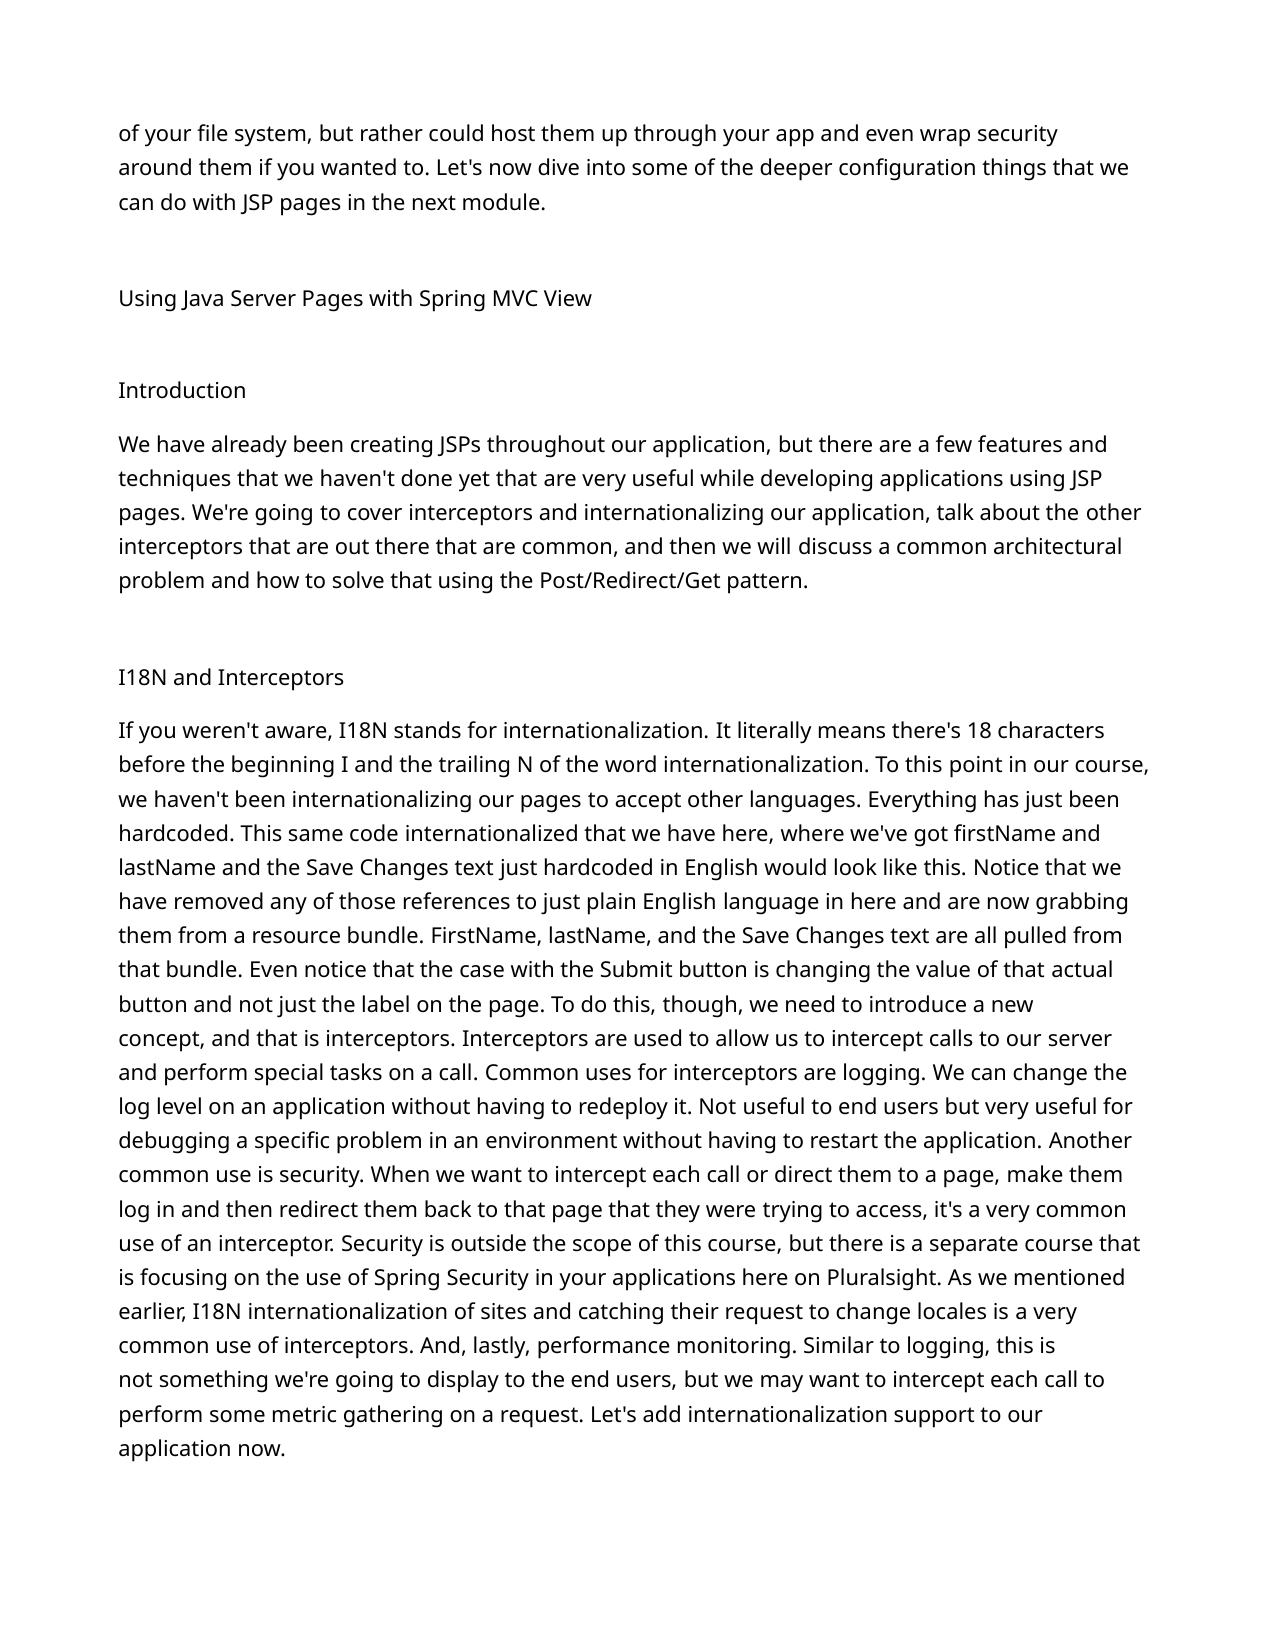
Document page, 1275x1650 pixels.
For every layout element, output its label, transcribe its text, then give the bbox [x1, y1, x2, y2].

subtitle Introduction [118, 375, 1157, 405]
subtitle I18N and Interceptors [118, 662, 1157, 692]
text If you weren't aware, I18N stands for internationalization. It literally means there's 18 characters before the beginning I and the trailing N of the word internationalization. To this point in our course, we haven't been internationalizing our pages to accept other languages. Everything has just been hardcoded. This same code internationalized that we have here, where we've got firstName and lastName and the Save Changes text just hardcoded in English would look like this. Notice that we have removed any of those references to just plain English language in here and are now grabbing them from a resource bundle. FirstName, lastName, and the Save Changes text are all pulled from that bundle. Even notice that the case with the Submit button is changing the value of that actual button and not just the label on the page. To do this, though, we need to introduce a new concept, and that is interceptors. Interceptors are used to allow us to intercept calls to our server and perform special tasks on a call. Common uses for interceptors are logging. We can change the log level on an application without having to redeploy it. Not useful to end users but very useful for debugging a specific problem in an environment without having to restart the application. Another common use is security. When we want to intercept each call or direct them to a page, make them log in and then redirect them back to that page that they were trying to access, it's a very common use of an interceptor. Security is outside the scope of this course, but there is a separate course that is focusing on the use of Spring Security in your applications here on Pluralsight. As we mentioned earlier, I18N internationalization of sites and catching their request to change locales is a very common use of interceptors. And, lastly, performance monitoring. Similar to logging, this is not something we're going to display to the end users, but we may want to intercept each call to perform some metric gathering on a request. Let's add internationalization support to our application now. [118, 715, 1157, 1462]
subtitle Using Java Server Pages with Spring MVC View [118, 283, 1157, 313]
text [118, 118, 1157, 216]
text We have already been creating JSPs throughout our application, but there are a few features and techniques that we haven't done yet that are very useful while developing applications using JSP pages. We're going to cover interceptors and internationalizing our application, talk about the other interceptors that are out there that are common, and then we will discuss a common architectural problem and how to solve that using the Post/Redirect/Get pattern. [118, 429, 1157, 595]
